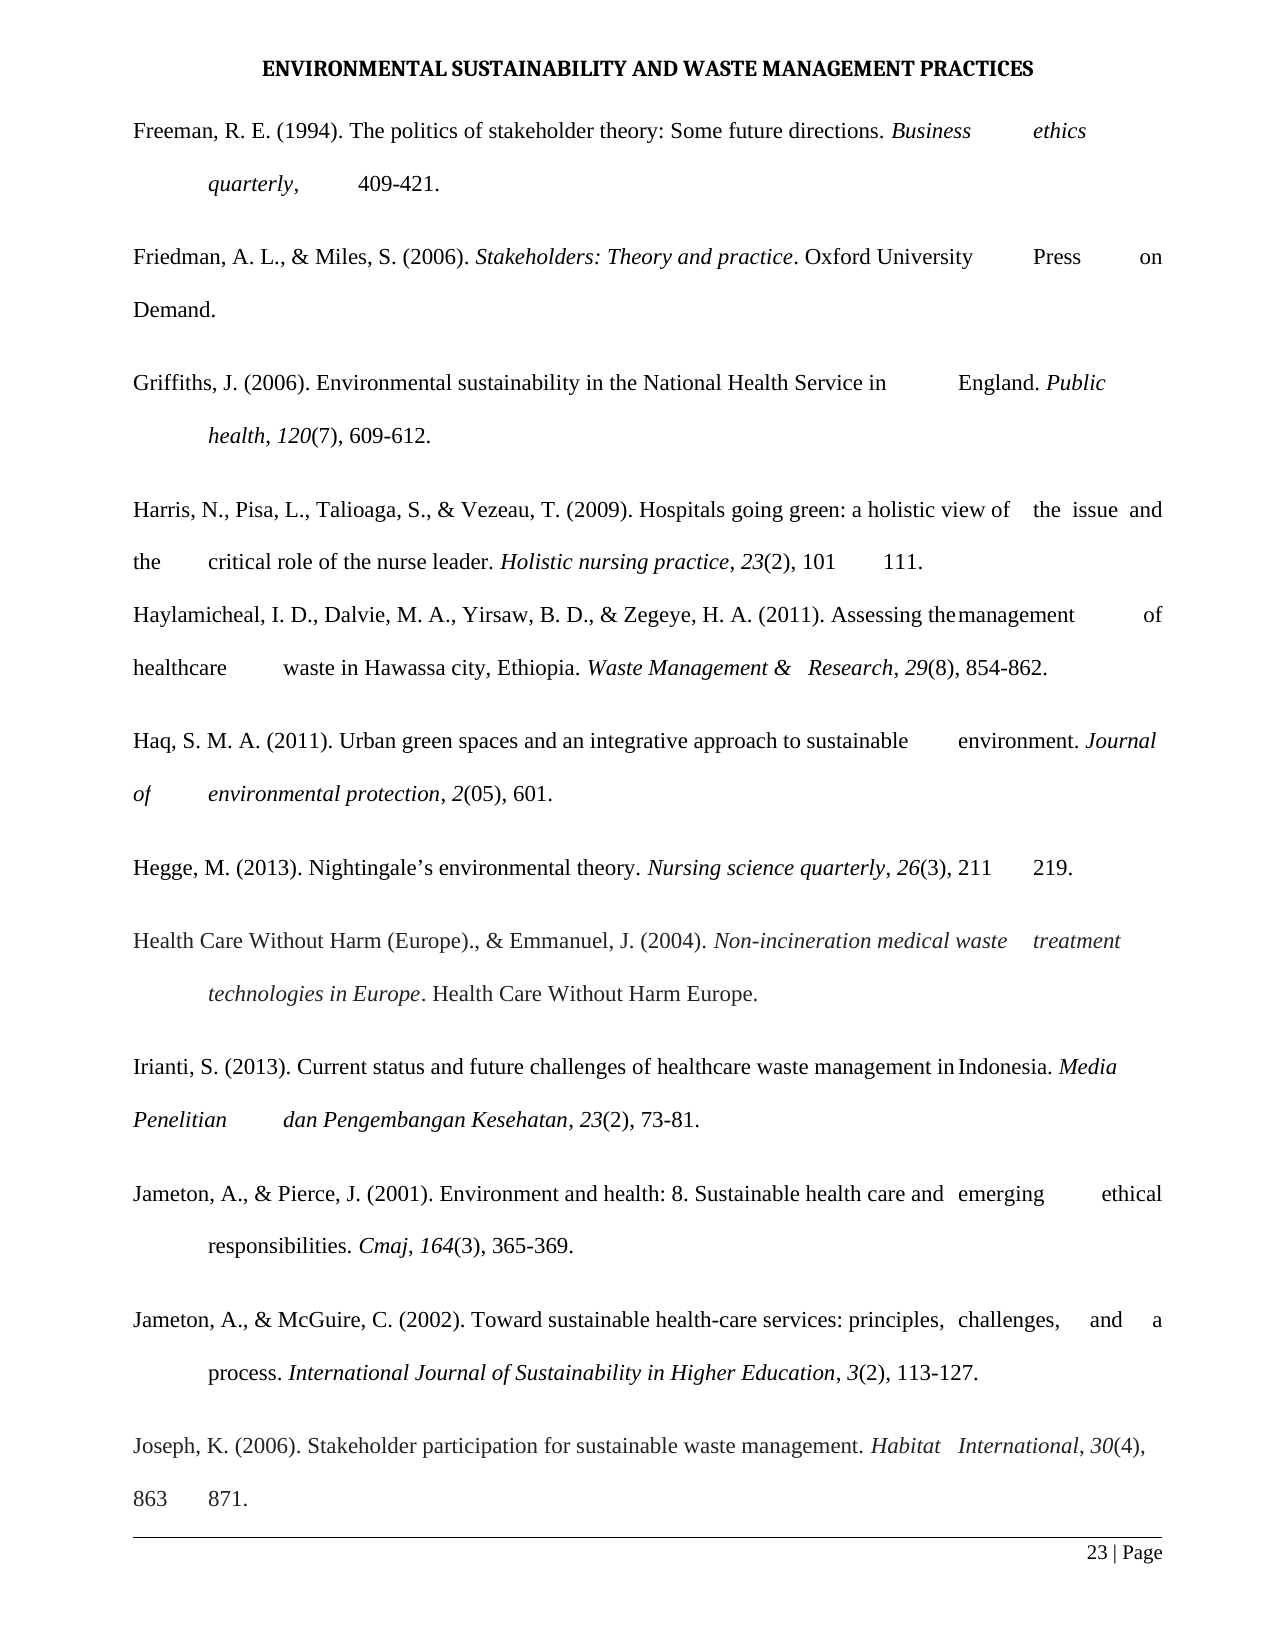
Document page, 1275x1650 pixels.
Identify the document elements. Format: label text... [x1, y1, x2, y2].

text Friedman, A. L., & Miles, S. (2006). Stakeholders: Theory and practice. Oxford University Press on Demand. [133, 269, 1162, 322]
text Freeman, R. E. (1994). The politics of stakeholder theory: Some future directions. Business ethics quarterly, 409-421. [133, 117, 1162, 196]
text Jameton, A., & Pierce, J. (2001). Environment and health: 8. Sustainable health care and emerging ethical responsibilities. Cmaj, 164(3), 365-369. [133, 1206, 1162, 1259]
text Health Care Without Harm (Europe)., & Emmanuel, J. (2004). Non-incineration medical waste treatment technologies in Europe. Health Care Without Harm Europe. [133, 927, 1162, 1006]
text Haylamicheal, I. D., Dalvie, M. A., Yirsaw, B. D., & Zegeye, H. A. (2011). Assessing the management of healthcare waste in Hawassa city, Ethiopia. Waste Management & Research, 29(8), 854-862. [133, 627, 1162, 680]
text Hegge, M. (2013). Nightingale’s environmental theory. Nursing science quarterly, 26(3), 211 219. [133, 853, 1162, 880]
text Haq, S. M. A. (2011). Urban green spaces and an integrative approach to sustainable environment. Journal of environmental protection, 2(05), 601. [133, 727, 1162, 806]
text Jameton, A., & McGuire, C. (2002). Toward sustainable health-care services: principles, challenges, and a process. International Journal of Sustainability in Higher Education, 3(2), 113-127. [133, 1332, 1162, 1385]
text Harris, N., Pisa, L., Talioaga, S., & Vezeau, T. (2009). Hospitals going green: a holistic view of the issue and the critical role of the nurse leader. Holistic nursing practice, 23(2), 101 111. [133, 496, 1162, 575]
text Irianti, S. (2013). Current status and future challenges of healthcare waste management in Indonesia. Media Penelitian dan Pengembangan Kesehatan, 23(2), 73-81. [133, 1053, 1162, 1132]
text Joseph, K. (2006). Stakeholder participation for sustainable waste management. Habitat International, 30(4), 863 871. [133, 1432, 1162, 1511]
text Griffiths, J. (2006). Environmental sustainability in the National Health Service in England. Public health, 120(7), 609-612. [133, 369, 1162, 448]
